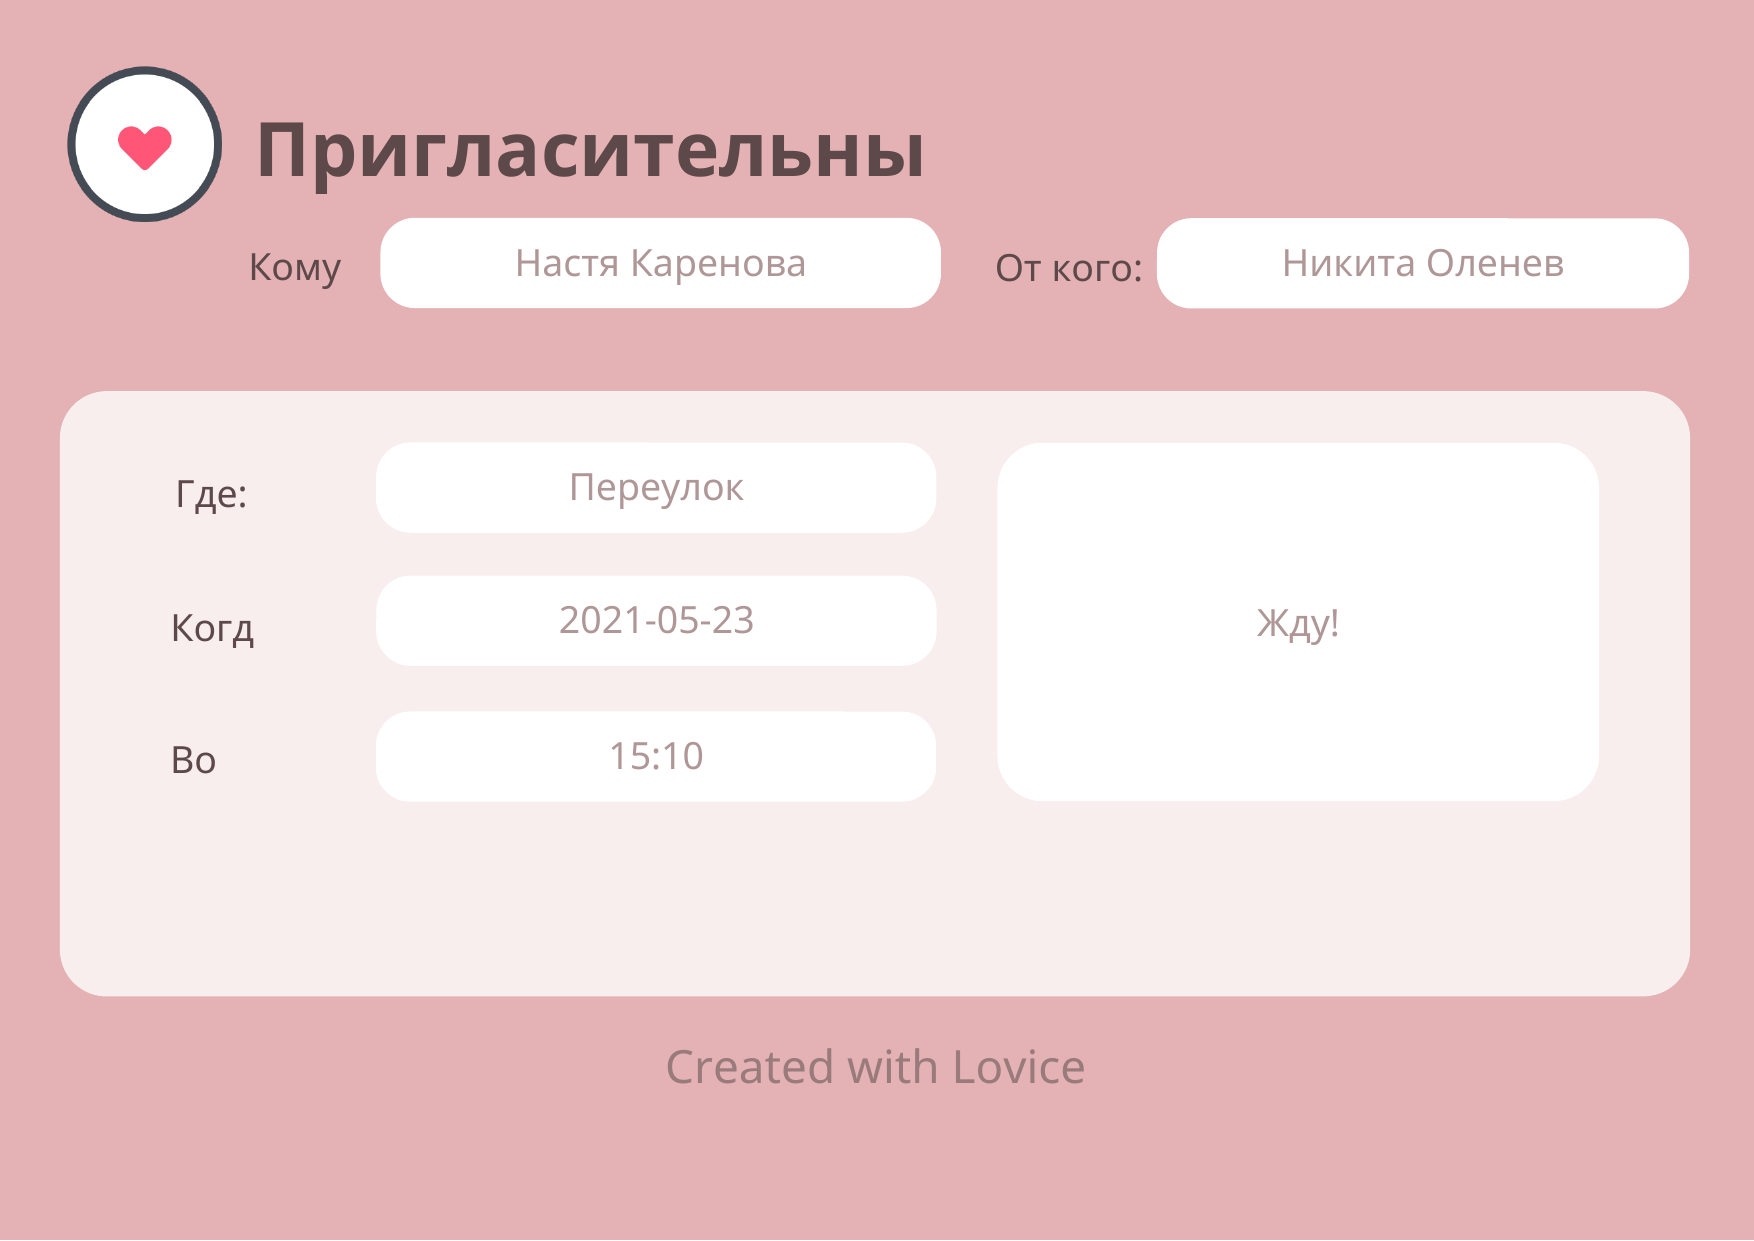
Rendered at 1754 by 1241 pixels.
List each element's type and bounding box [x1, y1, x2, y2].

picture [59, 59, 230, 230]
